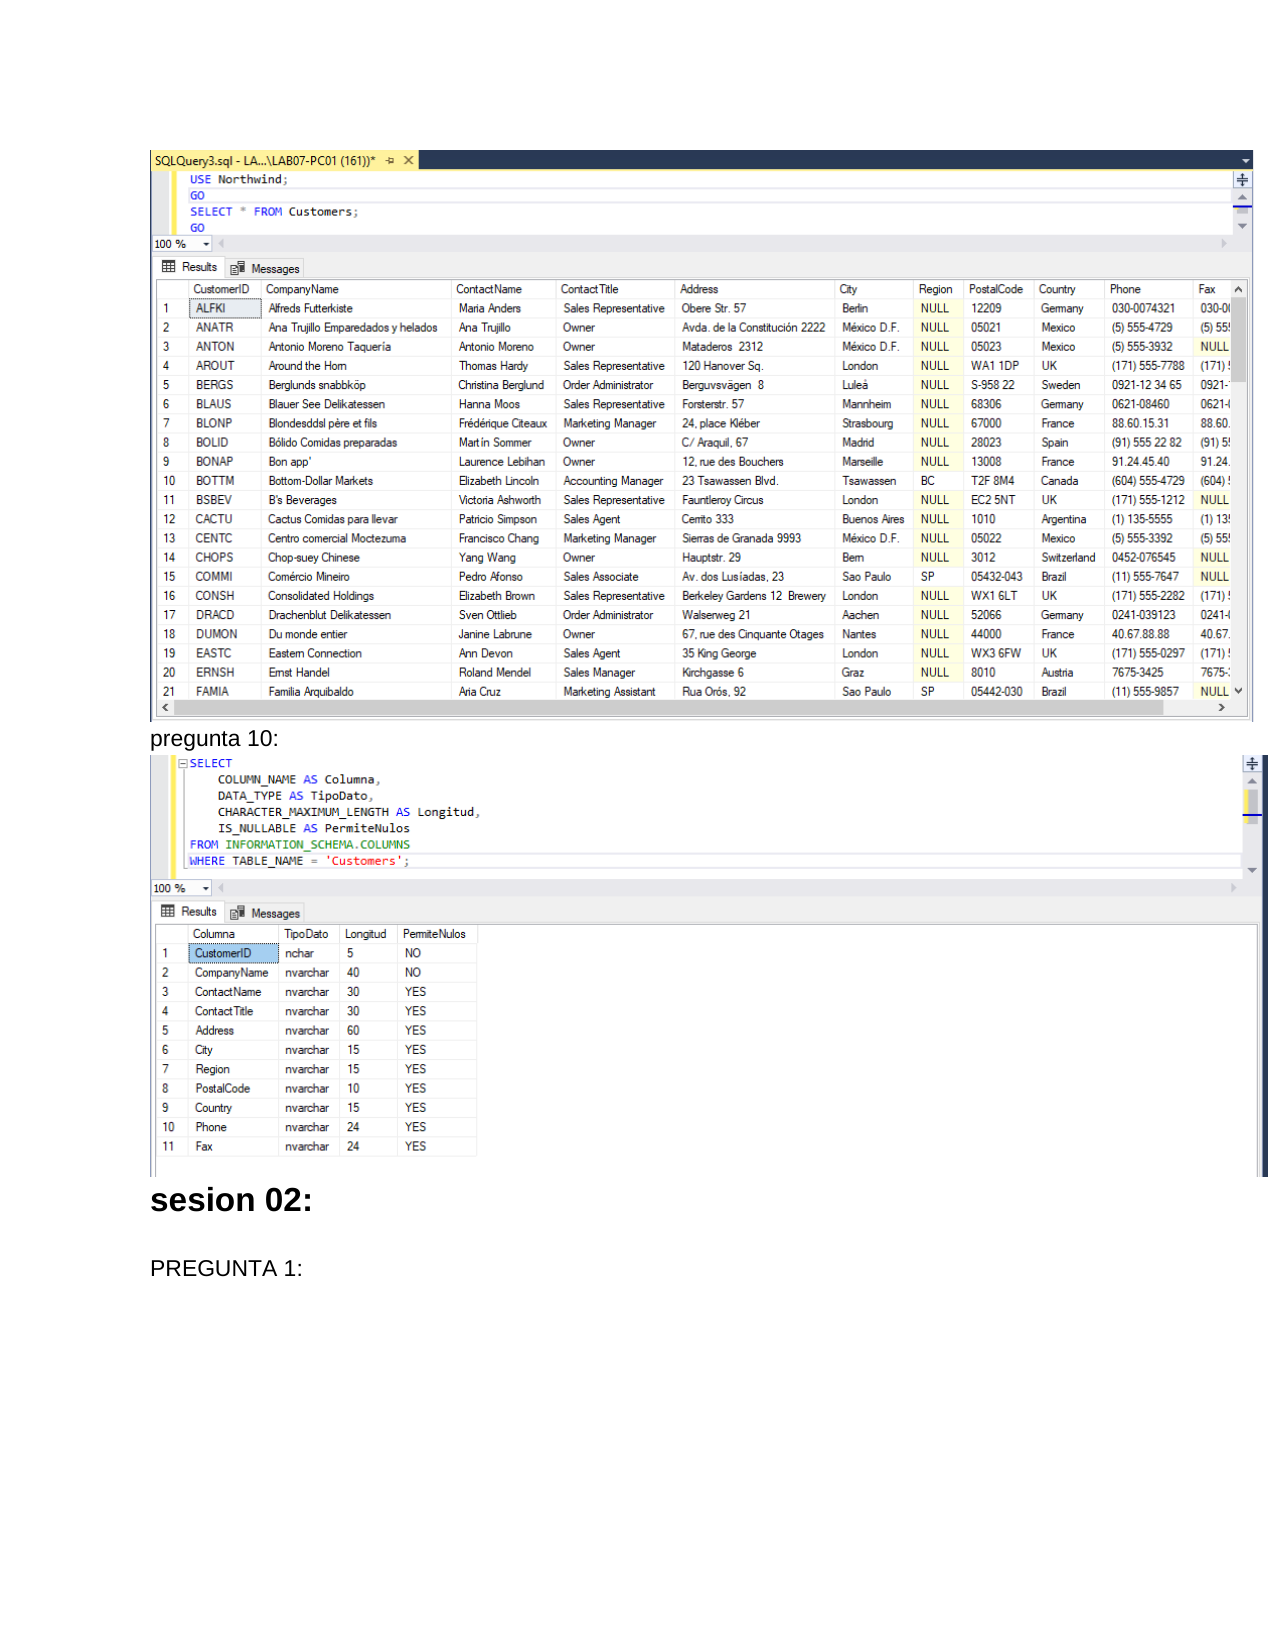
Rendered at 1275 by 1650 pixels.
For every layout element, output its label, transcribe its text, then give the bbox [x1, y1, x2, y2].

text pregunta 10: [150, 722, 1125, 751]
text PREGUNTA 1: [150, 1254, 1125, 1281]
text sesion 02: [150, 1180, 1125, 1218]
picture [150, 150, 1254, 722]
picture [150, 755, 1268, 1177]
